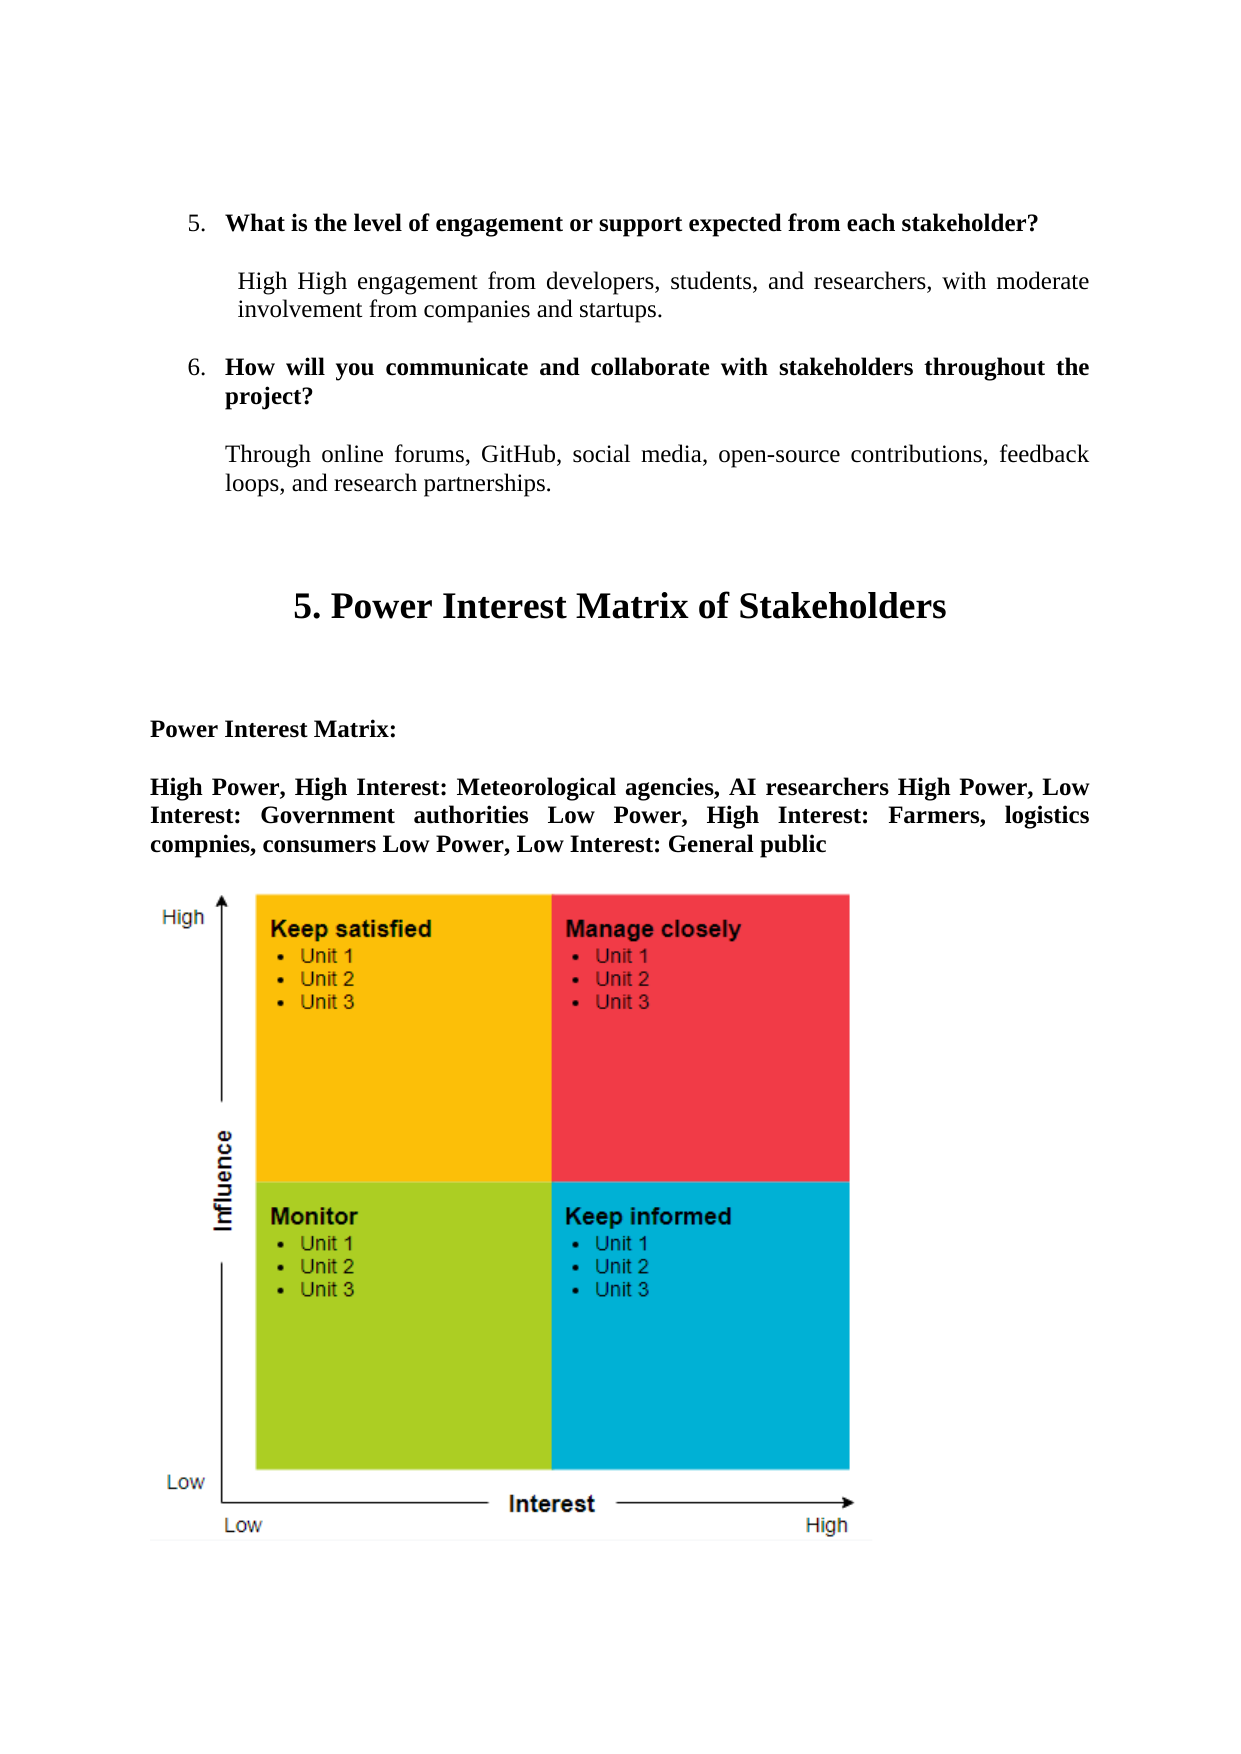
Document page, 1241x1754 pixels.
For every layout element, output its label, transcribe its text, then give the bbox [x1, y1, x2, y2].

text High Power, High Interest: Meteorological agencies, AI researchers High Power, Low Interest: Government authorities Low Power, High Interest: Farmers, logistics compnies, consumers Low Power, Low Interest: General public [150, 772, 1090, 858]
list How will you communicate and collaborate with stakeholders throughout the project? [187, 352, 1090, 410]
picture [150, 887, 873, 1541]
text Through online forums, GitHub, social media, open-source contributions, feedback loops, and research partnerships. [225, 439, 1090, 497]
list What is the level of engagement or support expected from each stakeholder? [187, 208, 1090, 237]
text 5. Power Interest Matrix of Stakeholders [150, 584, 1090, 627]
text High High engagement from developers, students, and researchers, with moderate involvement from companies and startups. [237, 266, 1090, 323]
text Power Interest Matrix: [150, 714, 1090, 743]
